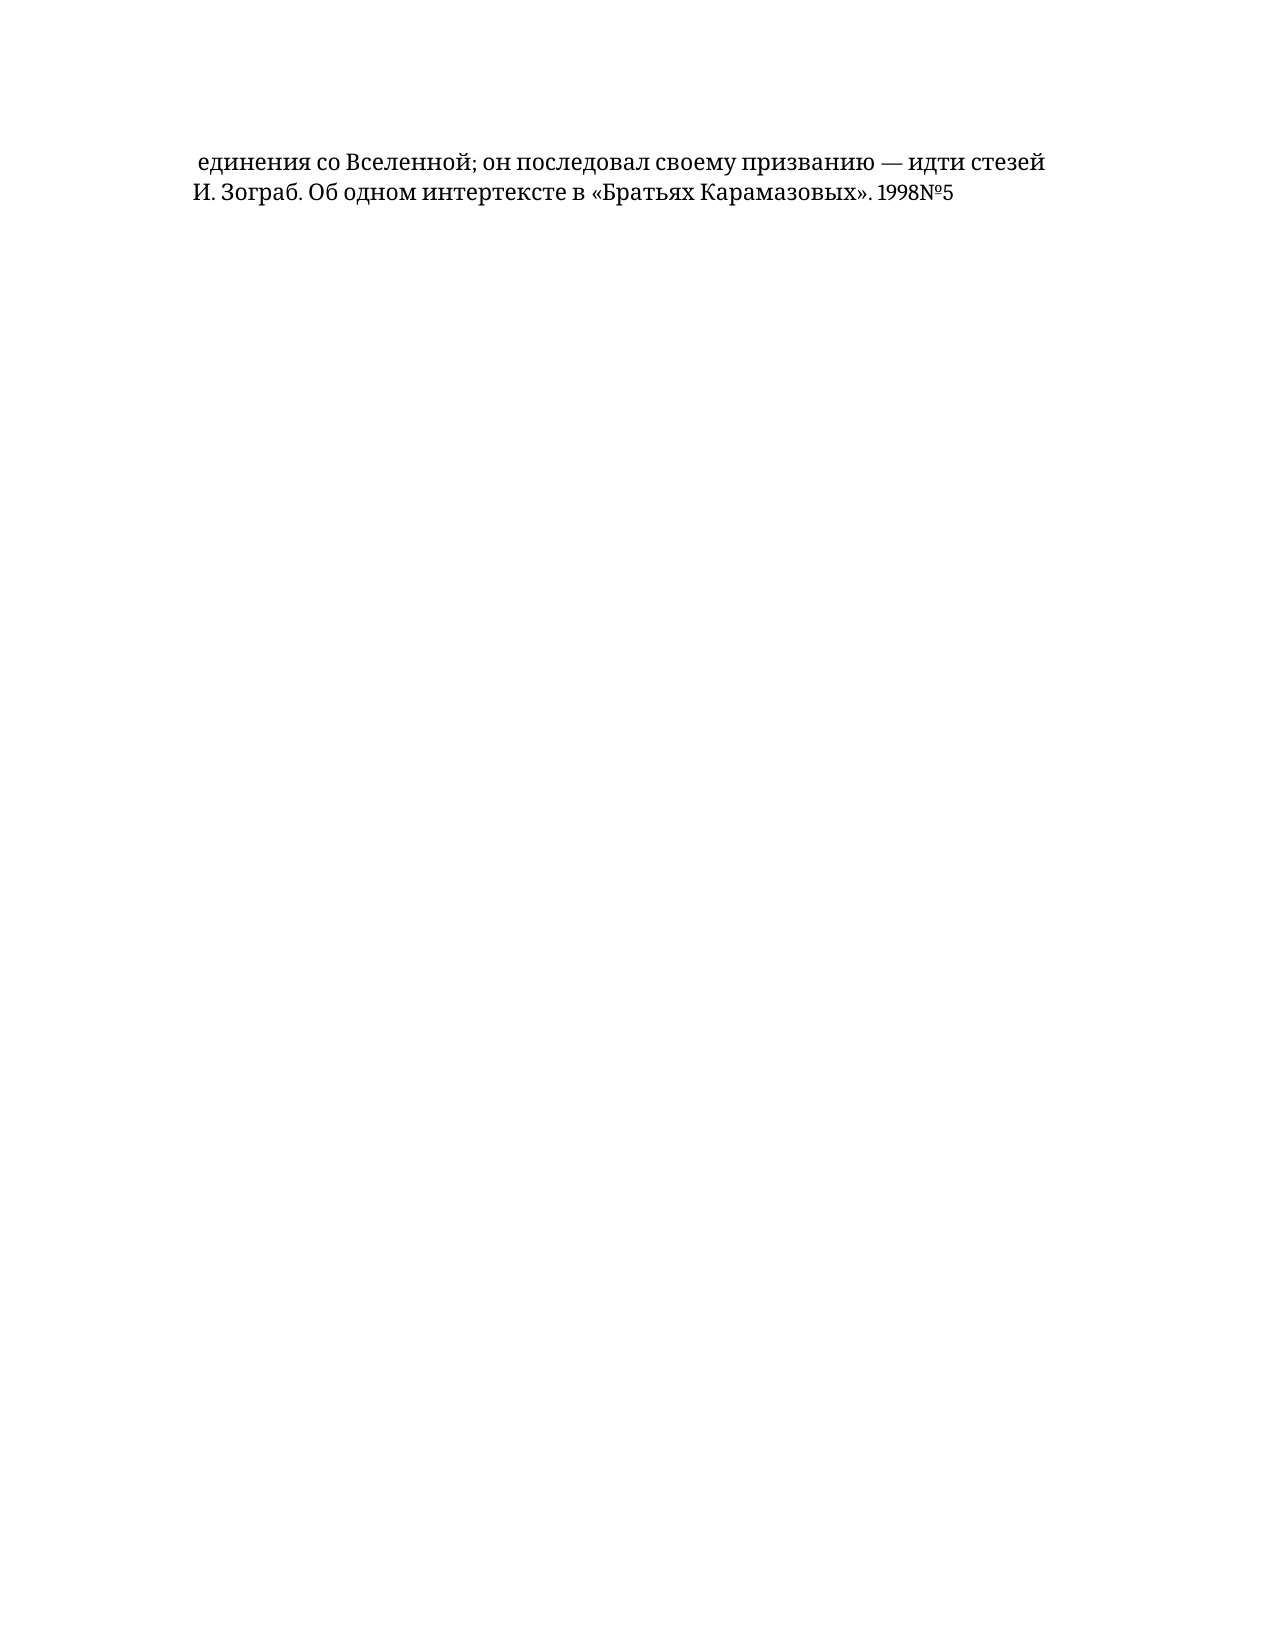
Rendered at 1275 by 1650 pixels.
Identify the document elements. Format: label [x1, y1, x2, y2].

text [187, 150, 1087, 207]
